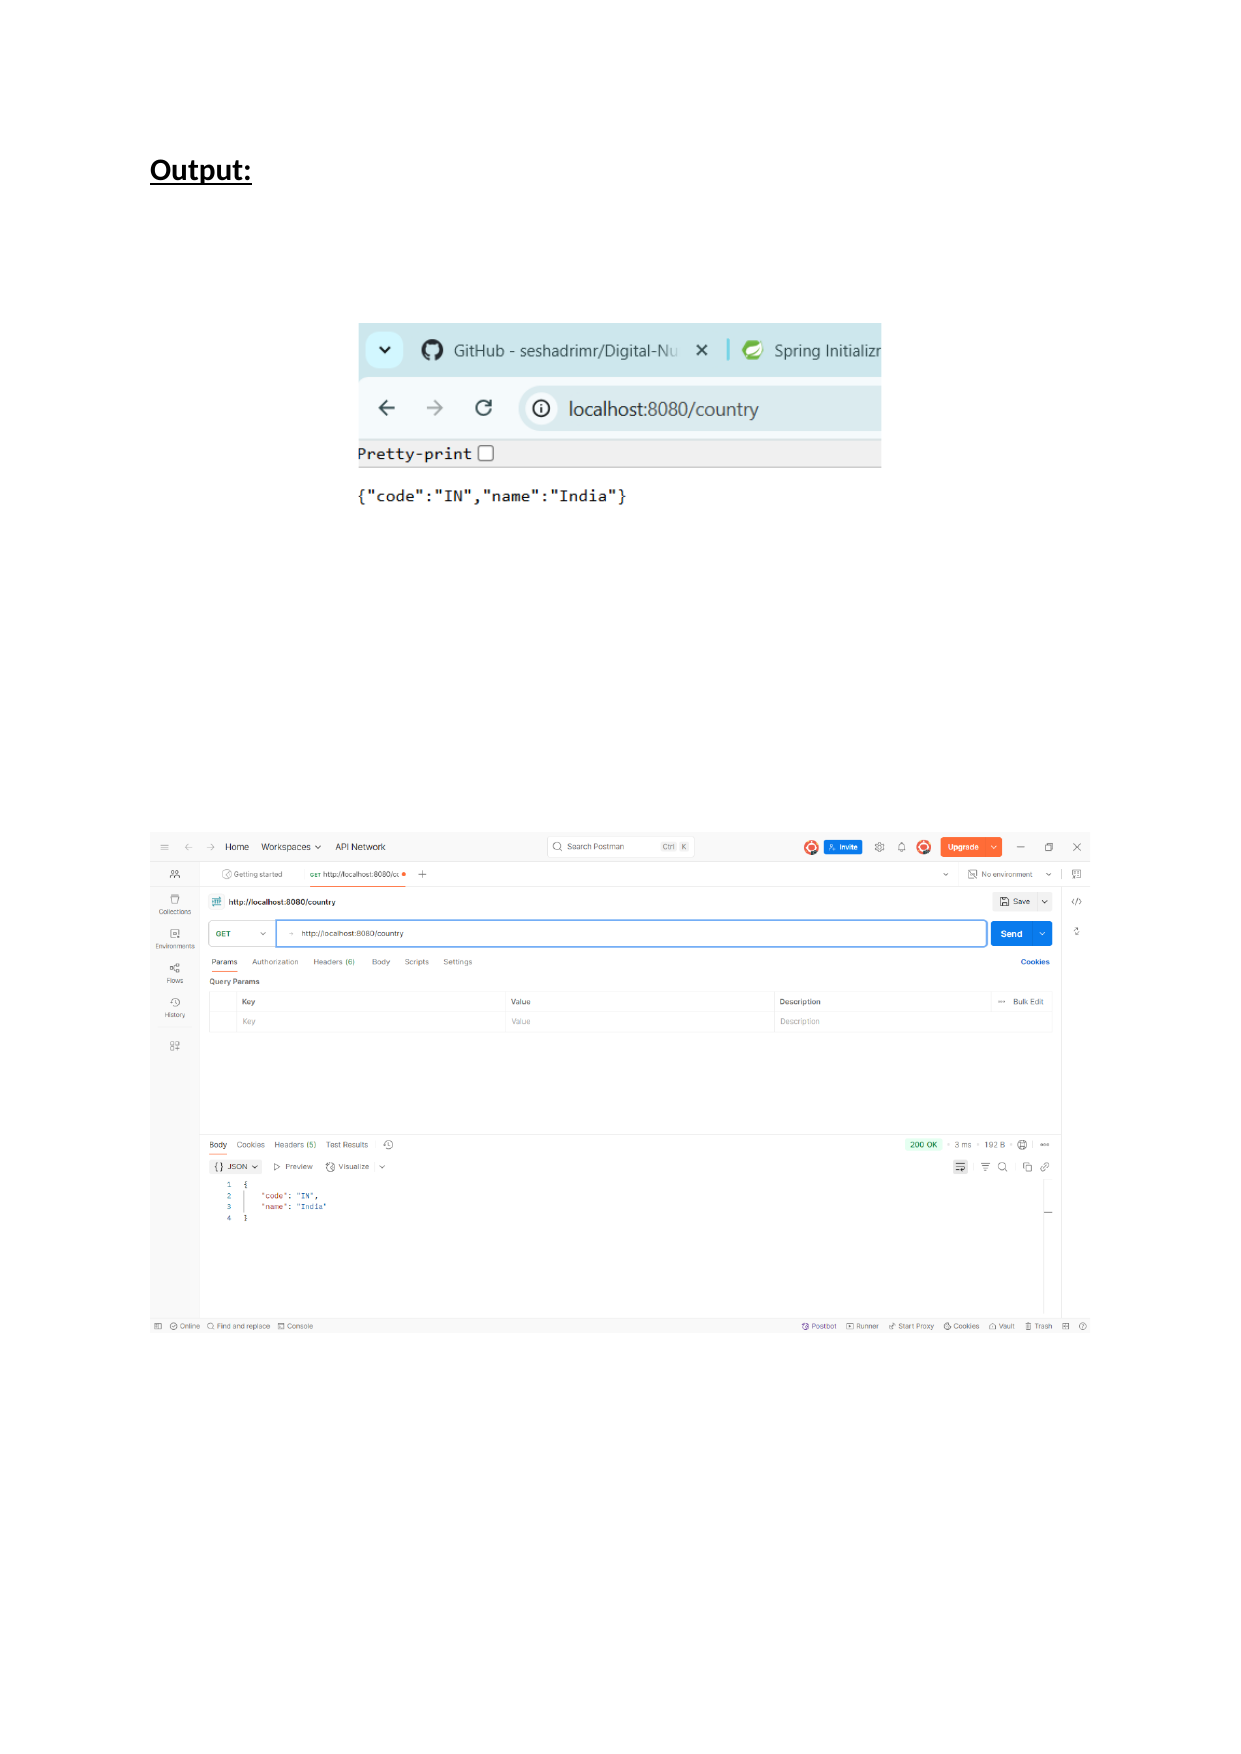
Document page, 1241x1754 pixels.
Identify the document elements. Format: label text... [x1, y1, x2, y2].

picture [150, 832, 1091, 1333]
picture [358, 323, 882, 699]
text Output: [150, 150, 1090, 188]
